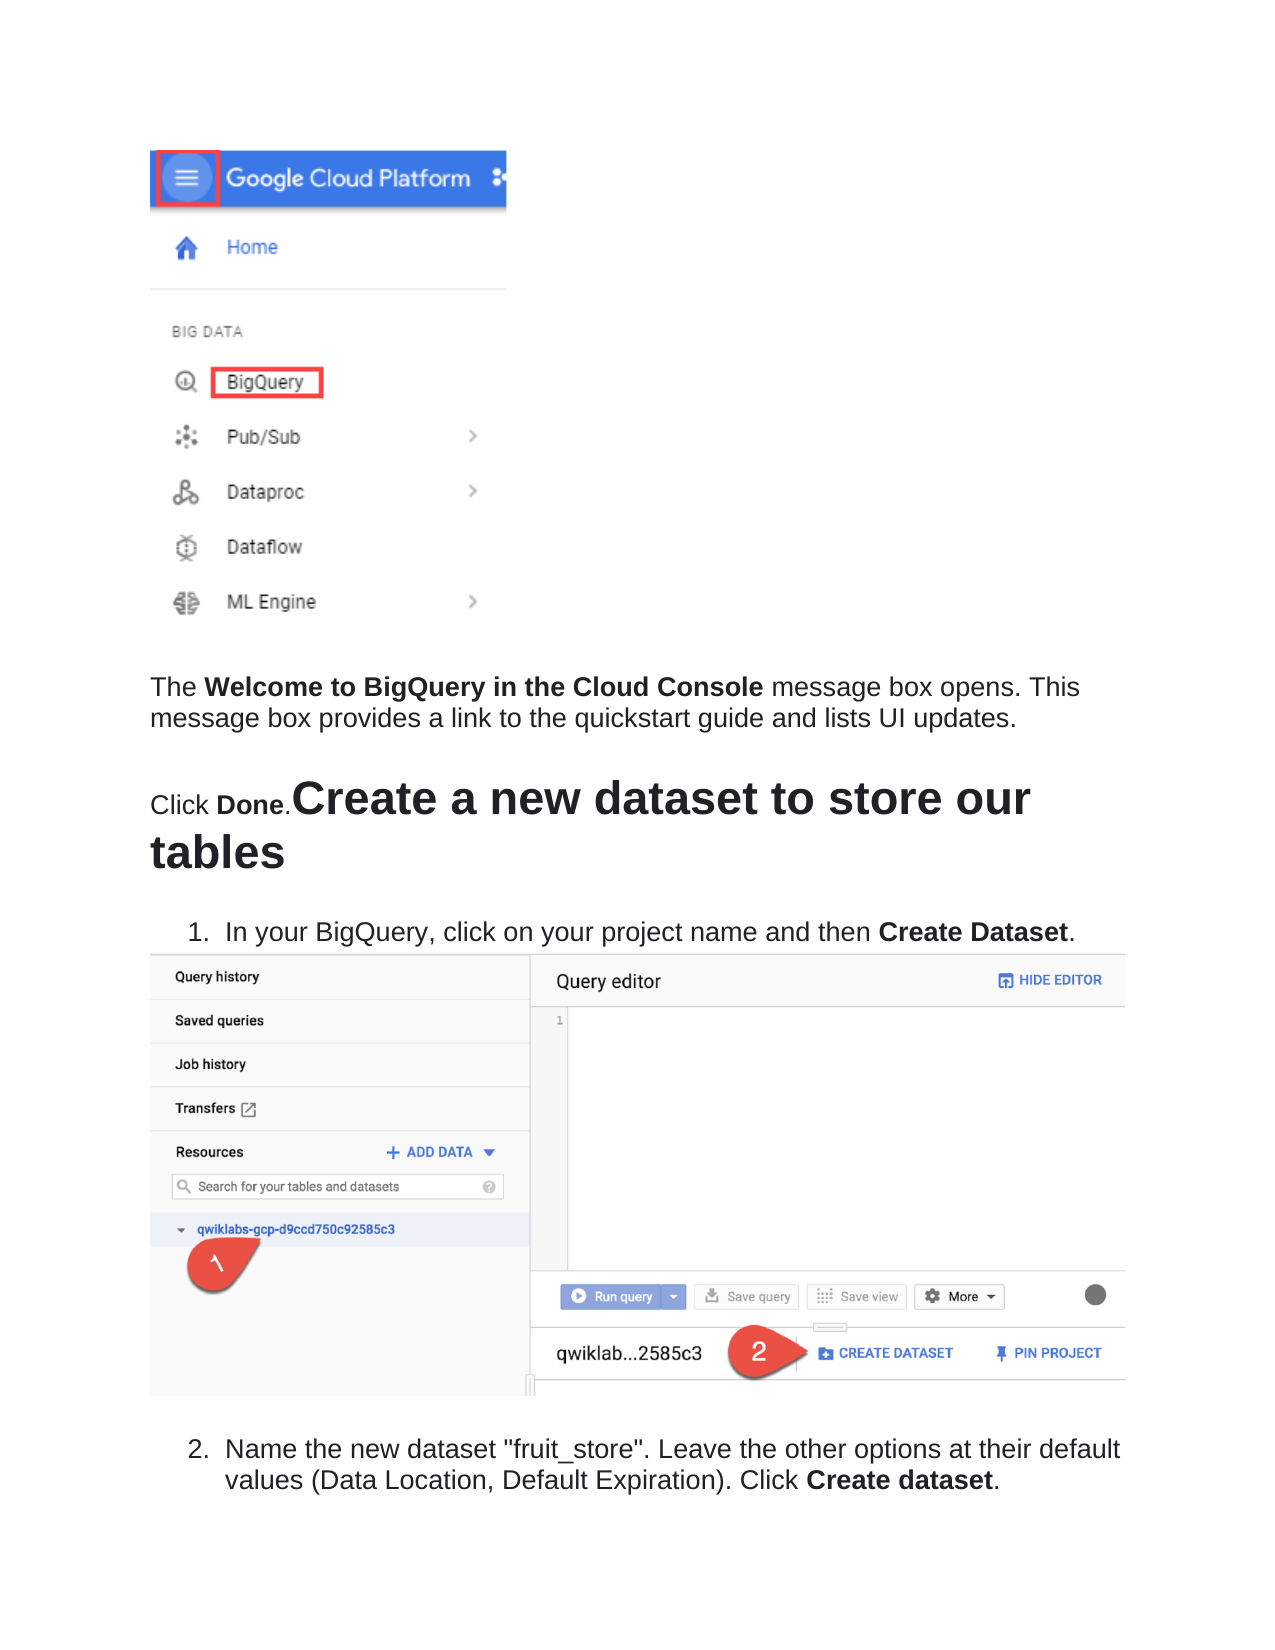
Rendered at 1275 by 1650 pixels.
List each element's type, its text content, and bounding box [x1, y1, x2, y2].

list In your BigQuery, click on your project name and then Create Dataset. [187, 916, 1125, 947]
list Name the new dataset "fruit_store". Leave the other options at their default values (Data Location, Default Expiration). Click Create dataset. [187, 1433, 1125, 1495]
picture [150, 947, 1125, 1396]
text Click Done.Create a new dataset to store our tables [150, 771, 1125, 879]
picture [150, 150, 507, 634]
text The Welcome to BigQuery in the Cloud Console message box opens. This message box provides a link to the quickstart guide and lists UI updates. [150, 671, 1125, 733]
